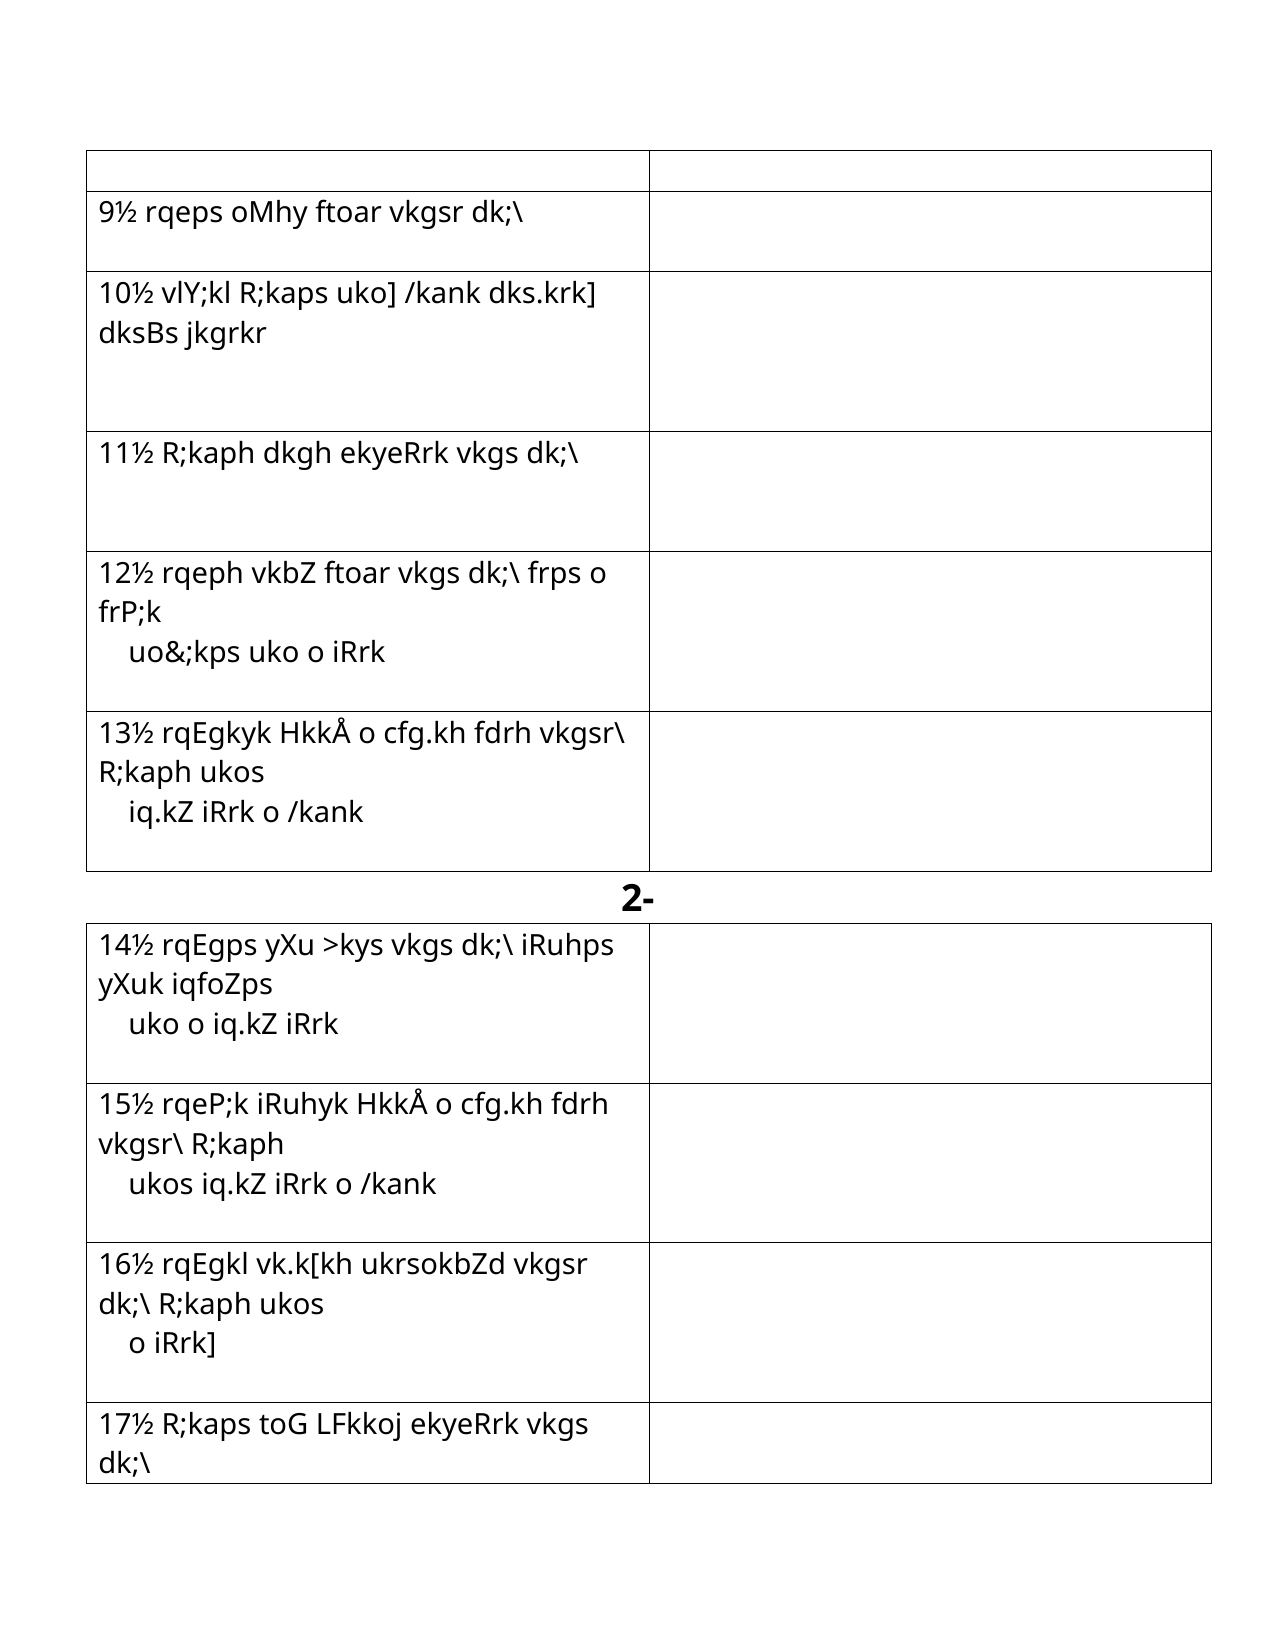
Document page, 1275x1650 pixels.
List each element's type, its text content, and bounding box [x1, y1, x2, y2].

table_cell [650, 552, 1211, 711]
table_cell [650, 432, 1211, 551]
text 2- [150, 872, 1125, 923]
table_header [650, 924, 1211, 1082]
table_cell 15½ rqeP;k iRuhyk HkkÅ o cfg.kh fdrh vkgsr\ R;kaph ukos iq.kZ iRrk o /kank [87, 1084, 649, 1242]
table_cell [650, 1243, 1211, 1402]
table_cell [87, 1403, 649, 1482]
table_cell 16½ rqEgkl vk.k[kh ukrsokbZd vkgsr dk;\ R;kaph ukos o iRrk] [87, 1243, 649, 1402]
table_cell 12½ rqeph vkbZ ftoar vkgs dk;\ frps o frP;k uo&;kps uko o iRrk [87, 552, 649, 711]
table_cell 11½ R;kaph dkgh ekyeRrk vkgs dk;\ [87, 432, 649, 551]
table_cell 10½ vlY;kl R;kaps uko] /kank dks.krk] dksBs jkgrkr [87, 272, 649, 431]
table_cell [650, 192, 1211, 271]
table_cell [650, 1084, 1211, 1242]
table_cell [650, 151, 1211, 191]
table_cell [650, 712, 1211, 871]
table_header 14½ rqEgps yXu >kys vkgs dk;\ iRuhps yXuk iqfoZps uko o iq.kZ iRrk [87, 924, 649, 1082]
table_cell 13½ rqEgkyk HkkÅ o cfg.kh fdrh vkgsr\ R;kaph ukos iq.kZ iRrk o /kank [87, 712, 649, 871]
table_cell [650, 1403, 1211, 1482]
table_cell 9½ rqeps oMhy ftoar vkgsr dk;\ [87, 192, 649, 271]
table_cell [87, 151, 649, 191]
table_cell [650, 272, 1211, 431]
